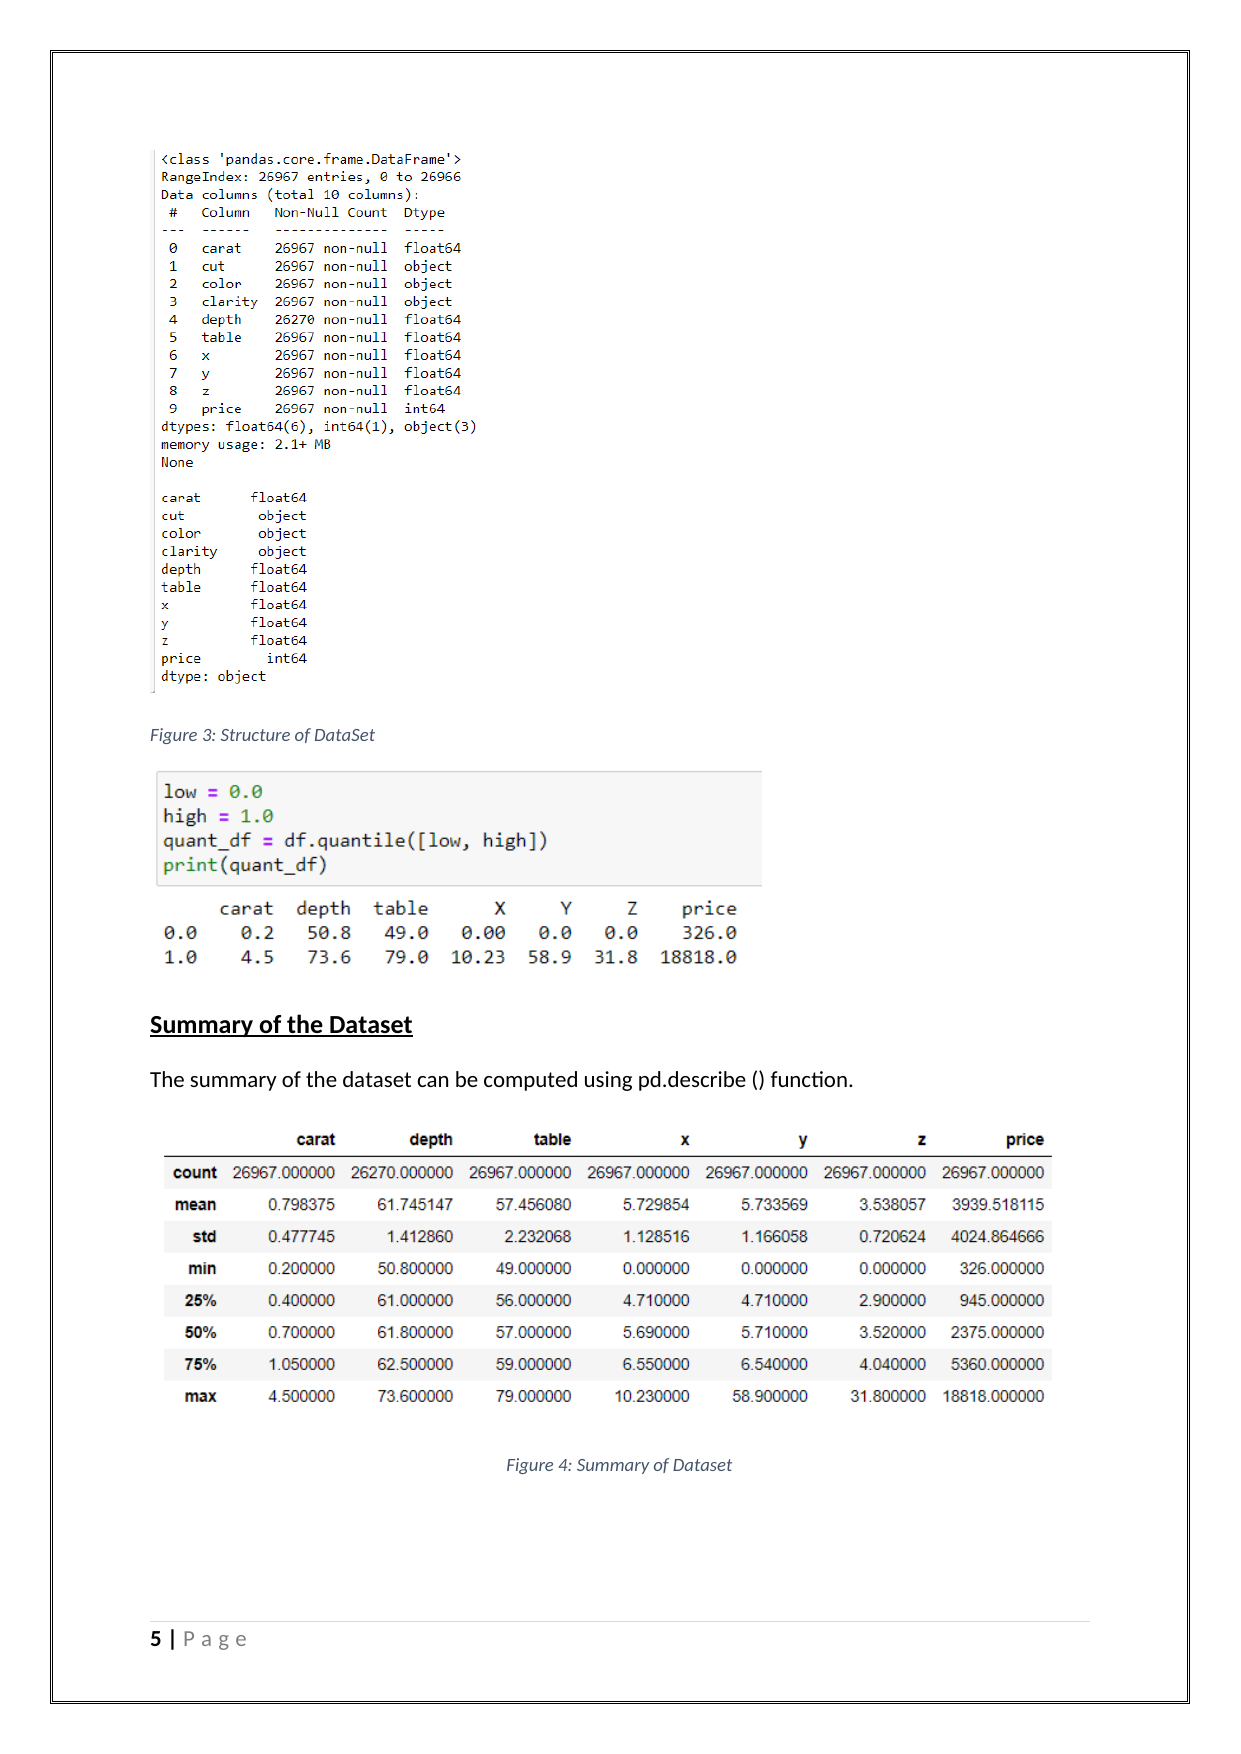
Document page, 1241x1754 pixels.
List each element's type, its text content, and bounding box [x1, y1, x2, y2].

text Summary of the Dataset [150, 1008, 1090, 1040]
picture [150, 1118, 1091, 1428]
picture [150, 150, 520, 699]
text The summary of the dataset can be computed using pd.describe () function. [150, 1065, 1090, 1093]
picture [150, 766, 762, 984]
